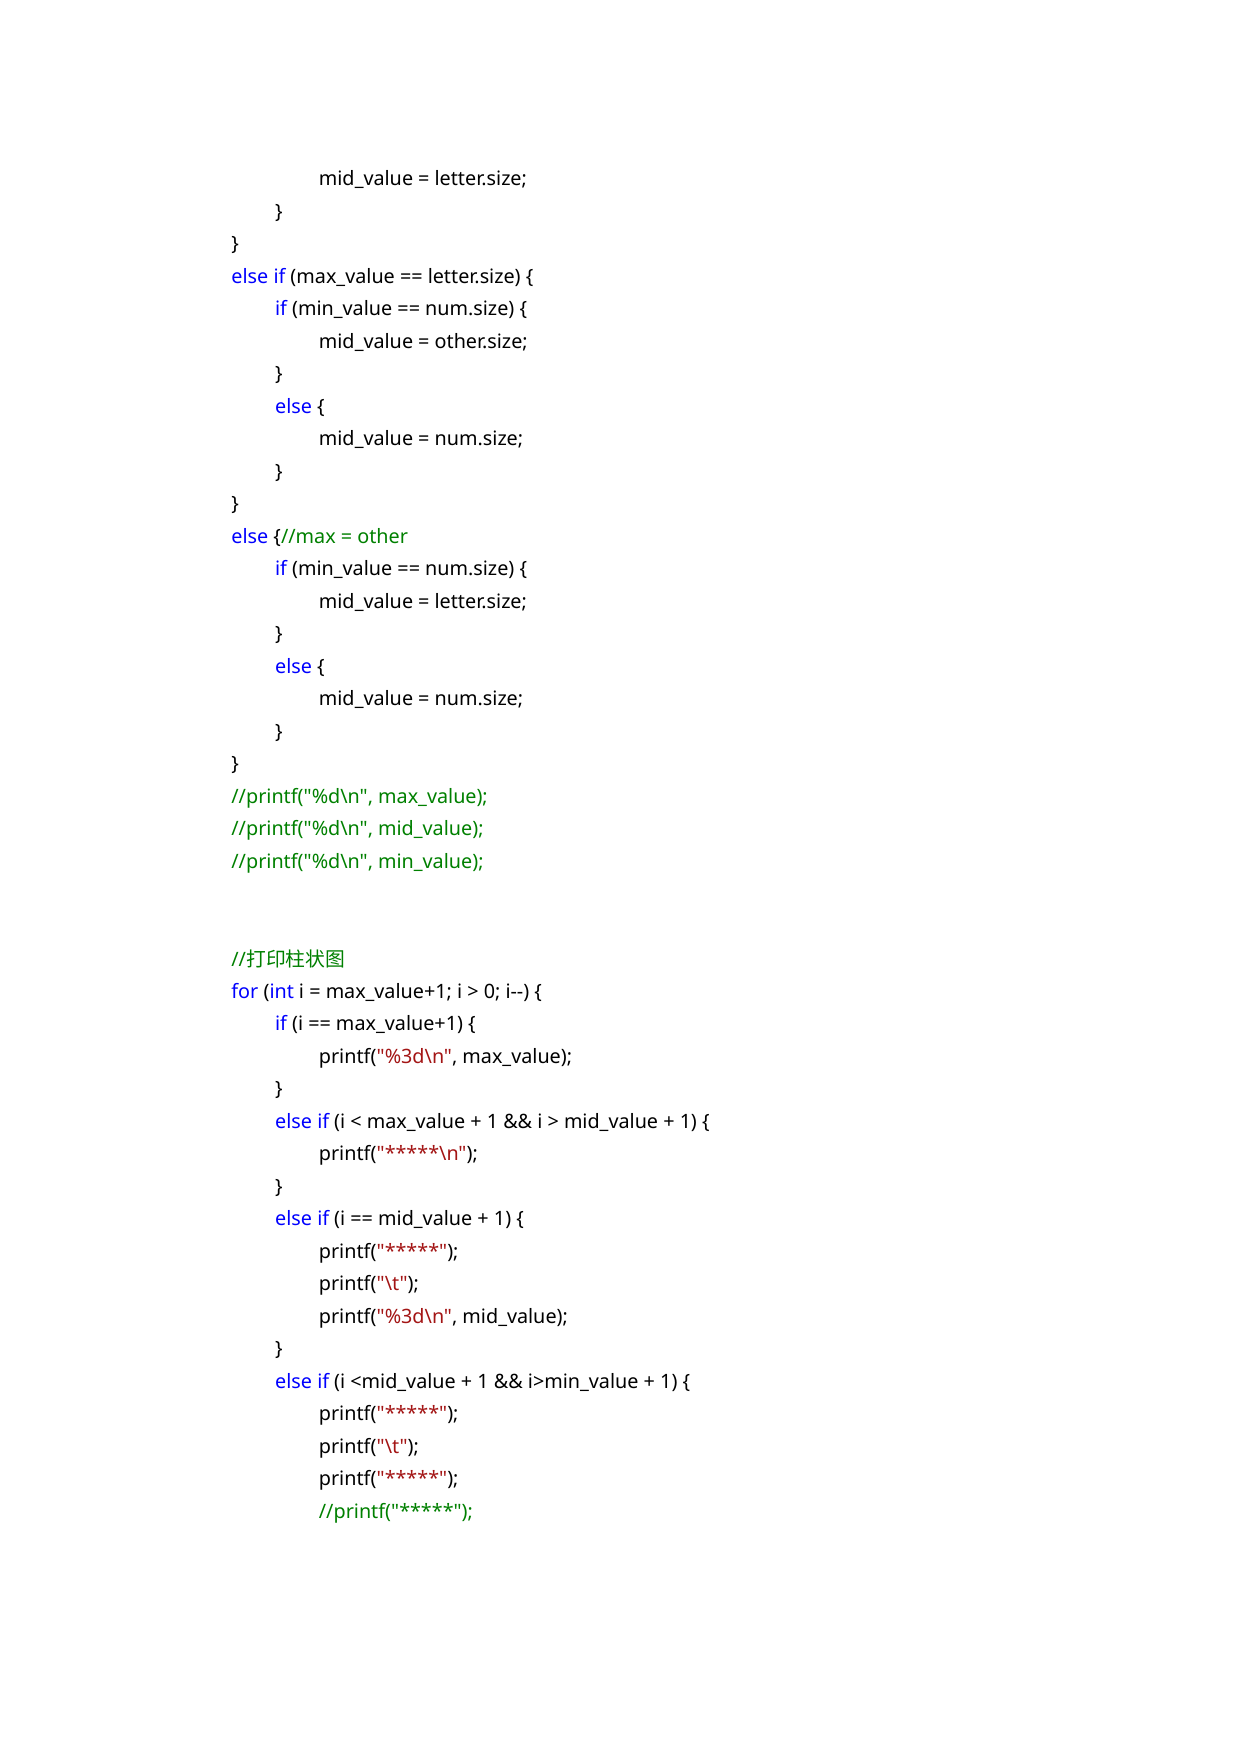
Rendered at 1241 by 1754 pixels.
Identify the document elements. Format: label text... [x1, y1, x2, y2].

text //printf("%d\n", min_value); [187, 844, 1053, 877]
text else if (i < max_value + 1 && i > mid_value + 1) { [187, 1104, 1053, 1137]
text } [187, 194, 1053, 227]
text printf("*****"); [187, 1462, 1053, 1494]
text printf("%3d\n", mid_value); [187, 1299, 1053, 1332]
text if (min_value == num.size) { [187, 552, 1053, 584]
text } [187, 454, 1053, 487]
text //打印柱状图 [187, 942, 1053, 974]
text mid_value = letter.size; [187, 162, 1053, 194]
text mid_value = num.size; [187, 682, 1053, 714]
text } [187, 714, 1053, 747]
text printf("*****"); [187, 1397, 1053, 1429]
text else if (i == mid_value + 1) { [187, 1202, 1053, 1234]
text mid_value = other.size; [187, 324, 1053, 357]
text else if (i <mid_value + 1 && i>min_value + 1) { [187, 1364, 1053, 1397]
text } [187, 1169, 1053, 1202]
text } [187, 227, 1053, 259]
text else if (max_value == letter.size) { [187, 259, 1053, 292]
text for (int i = max_value+1; i > 0; i--) { [187, 974, 1053, 1007]
text } [187, 487, 1053, 519]
text printf("*****"); [187, 1234, 1053, 1267]
text //printf("%d\n", max_value); [187, 779, 1053, 812]
text } [187, 747, 1053, 779]
text } [187, 357, 1053, 389]
text if (min_value == num.size) { [187, 292, 1053, 324]
text printf("\t"); [187, 1429, 1053, 1462]
text if (i == max_value+1) { [187, 1007, 1053, 1039]
text } [187, 1072, 1053, 1104]
text printf("\t"); [187, 1267, 1053, 1299]
text printf("%3d\n", max_value); [187, 1039, 1053, 1072]
text //printf("%d\n", mid_value); [187, 812, 1053, 844]
text } [187, 1332, 1053, 1364]
text mid_value = letter.size; [187, 584, 1053, 617]
text printf("*****\n"); [187, 1137, 1053, 1169]
text } [187, 617, 1053, 649]
text else { [187, 389, 1053, 422]
text else { [187, 649, 1053, 682]
text else {//max = other [187, 519, 1053, 552]
text //printf("*****"); [187, 1494, 1053, 1527]
text mid_value = num.size; [187, 422, 1053, 454]
